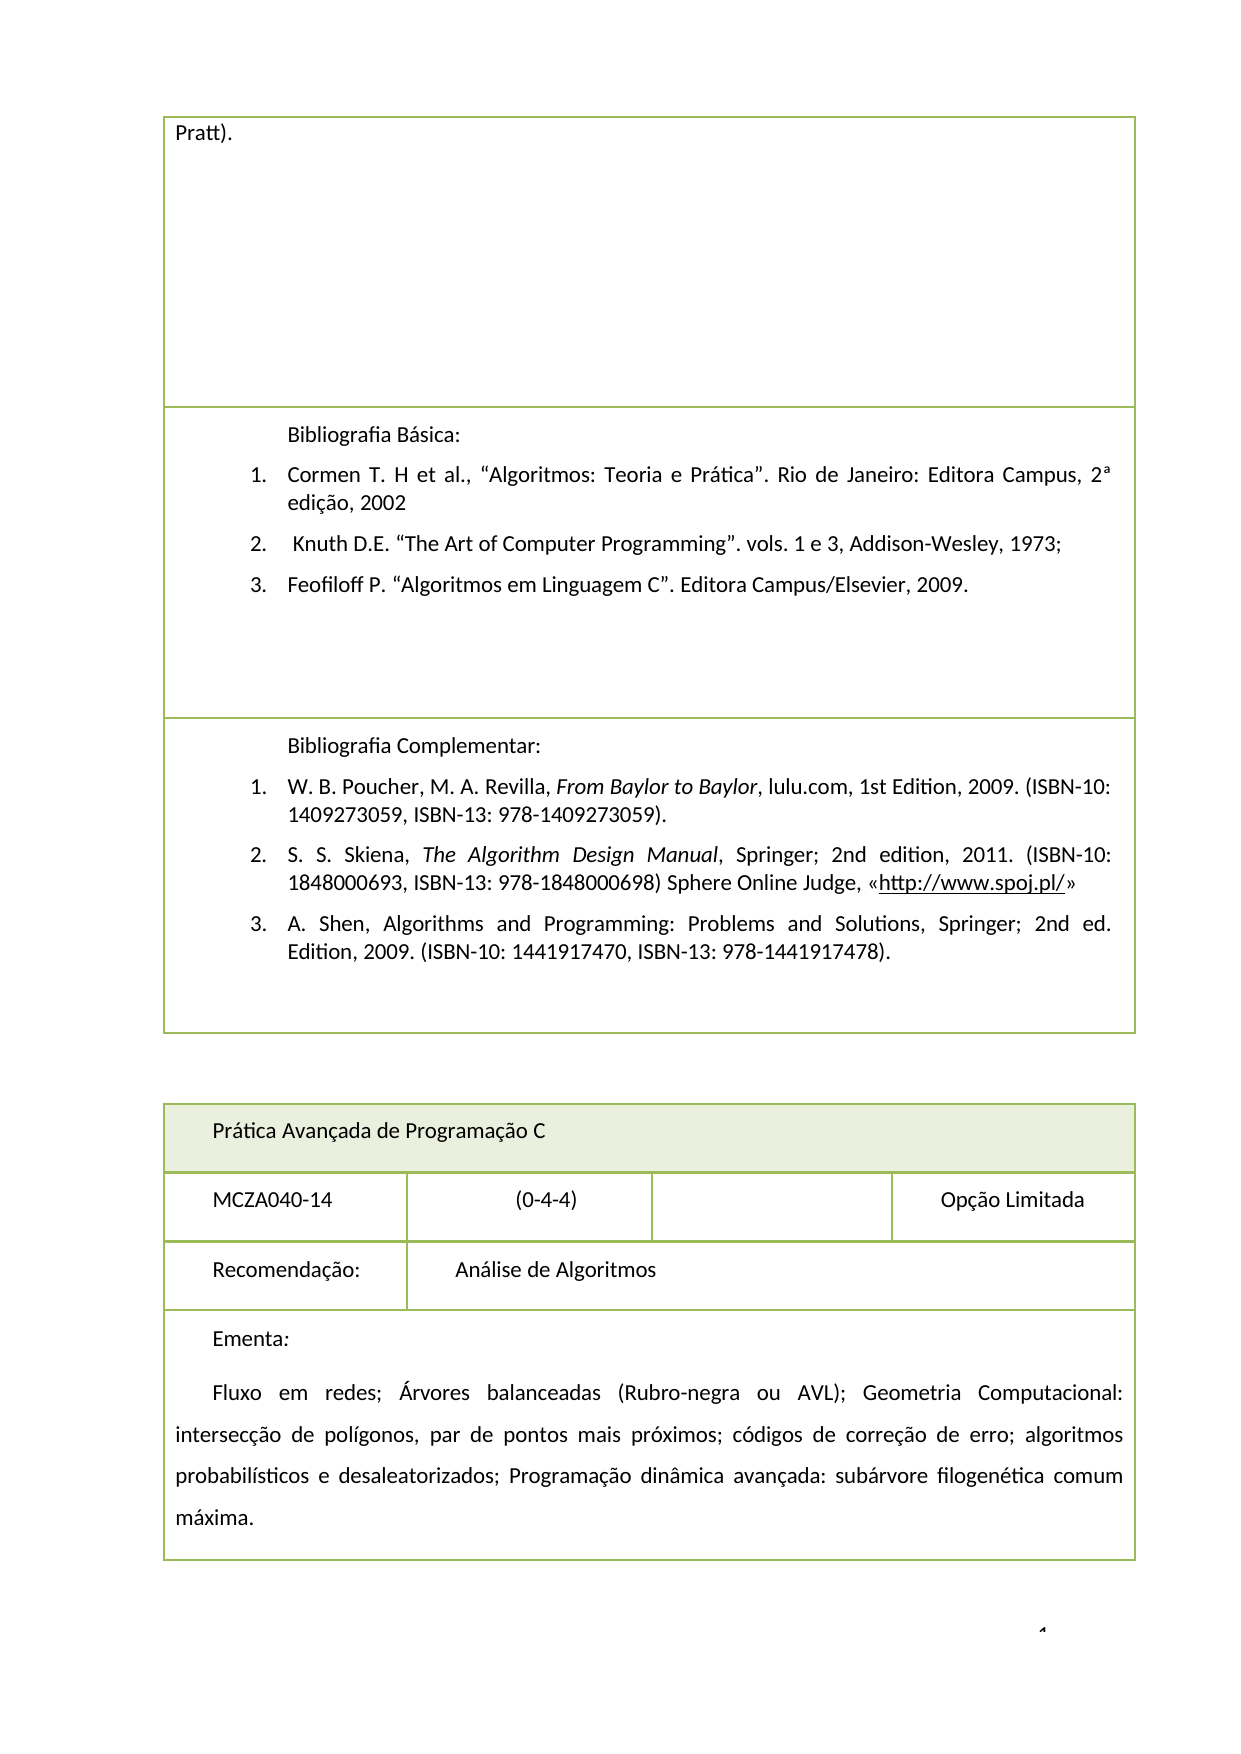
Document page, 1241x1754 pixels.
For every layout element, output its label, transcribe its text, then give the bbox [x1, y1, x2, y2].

table_cell Análise de Algoritmos [408, 1243, 892, 1309]
table_cell Recomendação: [165, 1243, 406, 1309]
table_cell (0-4-4) [408, 1174, 891, 1240]
table_cell MCZA040-14 [165, 1174, 406, 1240]
table_cell Ementa: Fluxo em redes; Árvores balanceadas (Rubro-negra ou AVL); Geometria Computacional: intersecção de polígonos, par de pontos mais próximos; códigos de correção de erro; algoritmos probabilísticos e desaleatorizados; Programação dinâmica avançada: subárvore filogenética comum máxima. [165, 1311, 1134, 1559]
table_cell Opção Limitada [893, 1174, 1134, 1240]
table_cell [892, 1243, 1134, 1309]
table_cell Bibliografia Básica: Cormen T. H et al., “Algoritmos: Teoria e Prática”. Rio de Janeiro: Editora Campus, 2ª edição, 2002 Knuth D.E. “The Art of Computer Programming”. vols. 1 e 3, Addison-Wesley, 1973; Feofiloff P. “Algoritmos em Linguagem C”. Editora Campus/Elsevier, 2009. [165, 408, 1134, 717]
table_cell Bibliografia Complementar: W. B. Poucher, M. A. Revilla, From Baylor to Baylor, lulu.com, 1st Edition, 2009. (ISBN-10: 1409273059, ISBN-13: 978-1409273059). S. S. Skiena, The Algorithm Design Manual, Springer; 2nd edition, 2011. (ISBN-10: 1848000693, ISBN-13: 978-1848000698) Sphere Online Judge, «http://www.spoj.pl/» A. Shen, Algorithms and Programming: Problems and Solutions, Springer; 2nd ed. Edition, 2009. (ISBN-10: 1441917470, ISBN-13: 978-1441917478). [165, 719, 1134, 1032]
table_header Prática Avançada de Programação C [165, 1105, 1134, 1171]
table_header Pratt). [165, 118, 1134, 406]
